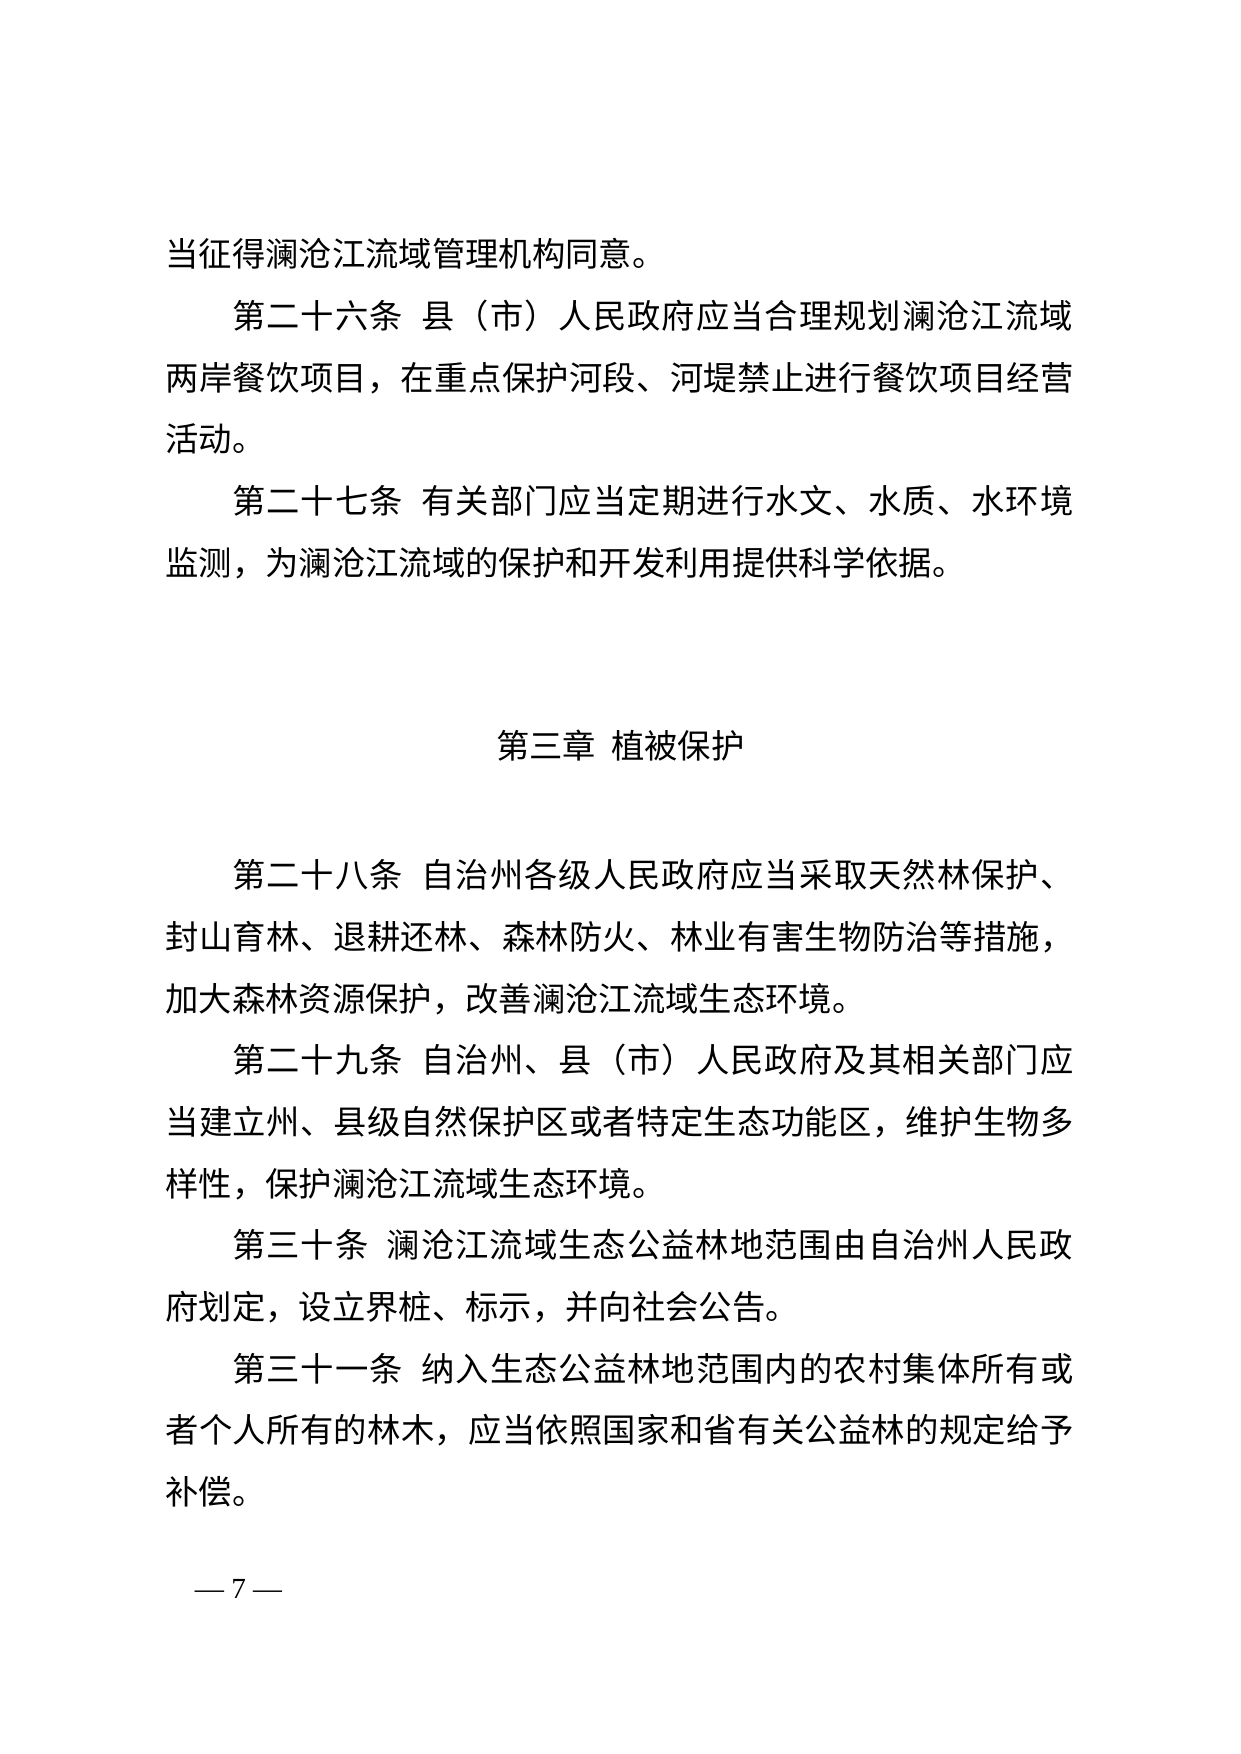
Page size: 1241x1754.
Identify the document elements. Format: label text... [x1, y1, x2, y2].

text 第三十一条 纳入生态公益林地范围内的农村集体所有或者个人所有的林木，应当依照国家和省有关公益林的规定给予补偿。 [165, 1332, 1075, 1517]
text 第三章 植被保护 [165, 711, 1075, 777]
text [165, 217, 1075, 279]
text 第三十条 澜沧江流域生态公益林地范围由自治州人民政府划定，设立界桩、标示，并向社会公告。 [165, 1209, 1075, 1332]
text 第二十七条 有关部门应当定期进行水文、水质、水环境监测，为澜沧江流域的保护和开发利用提供科学依据。 [165, 464, 1075, 587]
text 第二十九条 自治州、县（市）人民政府及其相关部门应当建立州、县级自然保护区或者特定生态功能区，维护生物多样性，保护澜沧江流域生态环境。 [165, 1024, 1075, 1209]
text 第二十八条 自治州各级人民政府应当采取天然林保护、封山育林、退耕还林、森林防火、林业有害生物防治等措施，加大森林资源保护，改善澜沧江流域生态环境。 [165, 839, 1075, 1024]
text 第二十六条 县（市）人民政府应当合理规划澜沧江流域两岸餐饮项目，在重点保护河段、河堤禁止进行餐饮项目经营活动。 [165, 279, 1075, 464]
